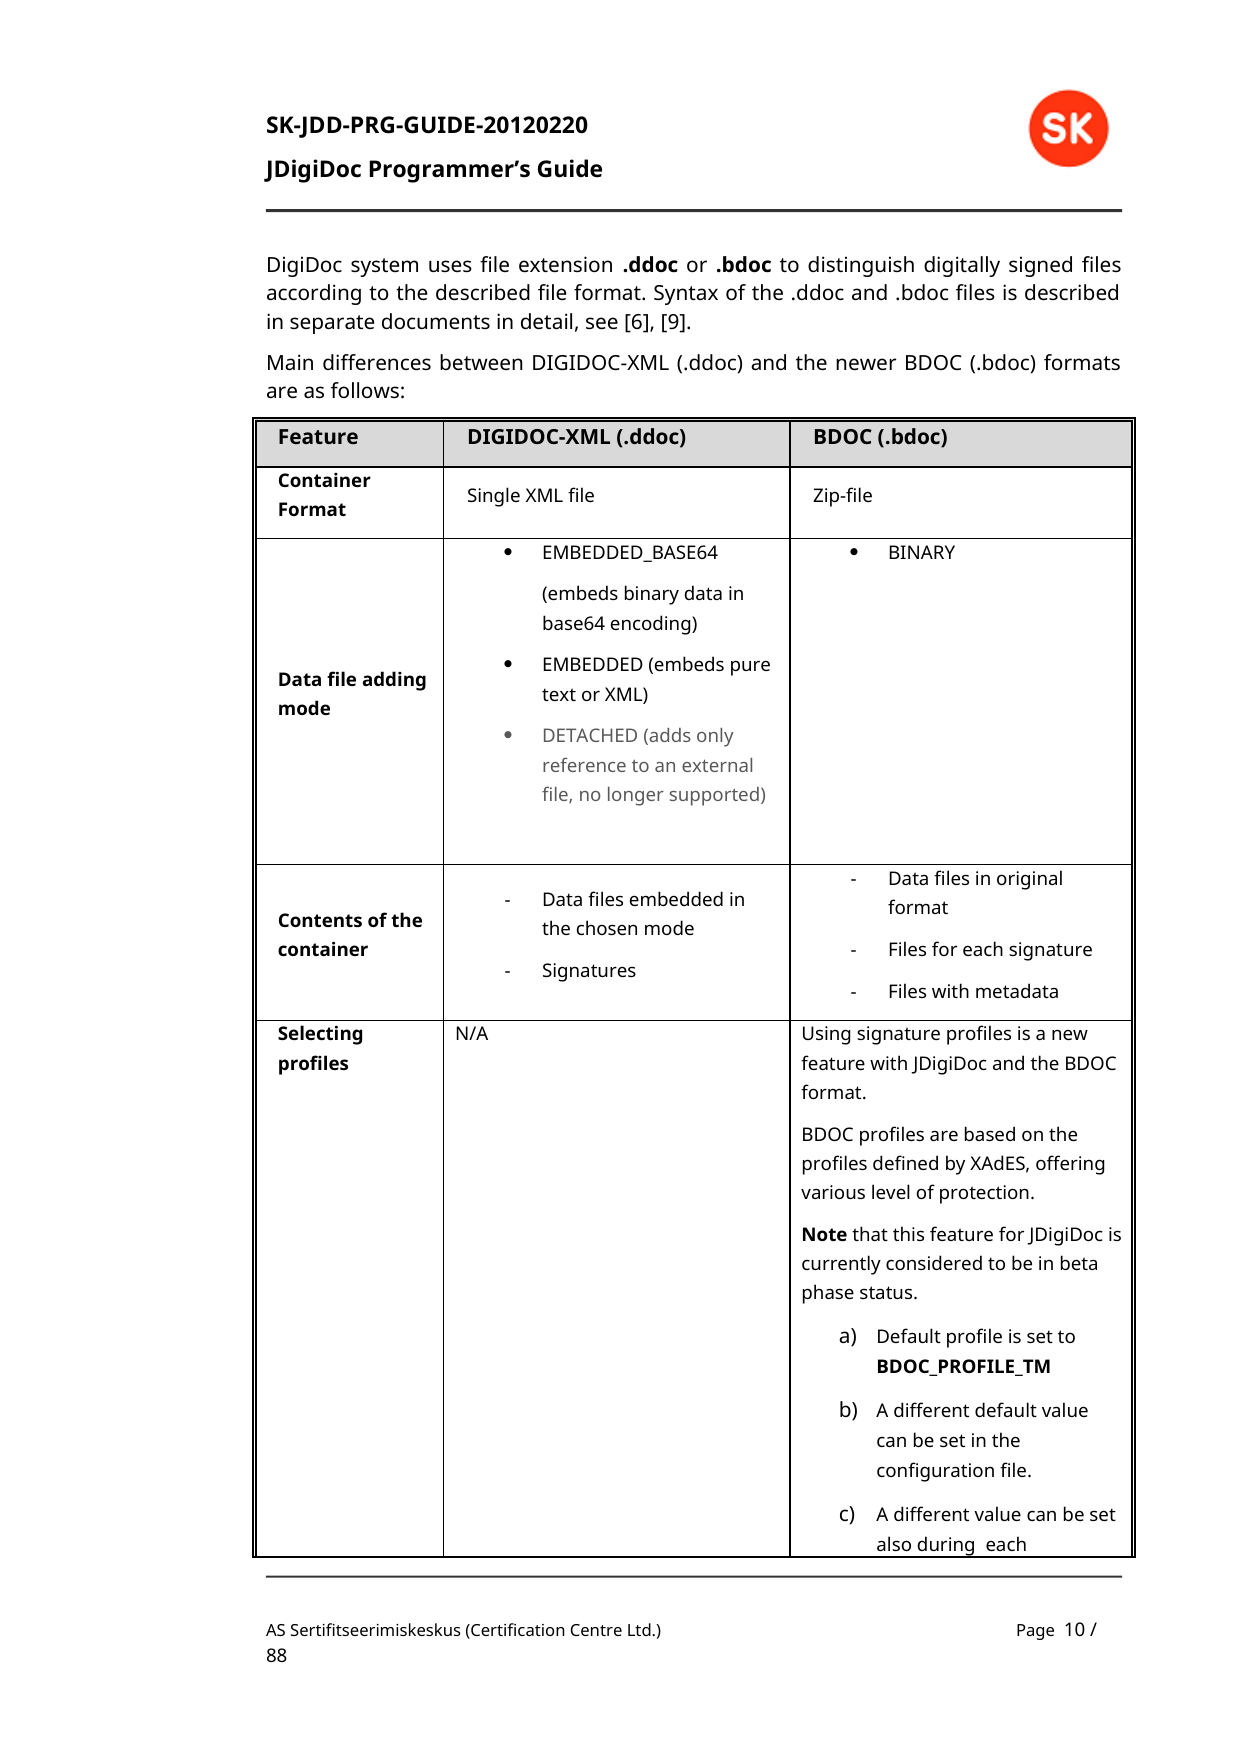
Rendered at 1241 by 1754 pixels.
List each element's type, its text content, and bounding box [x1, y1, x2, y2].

table_cell Zip-file [791, 468, 1131, 538]
table_cell Single XML file [444, 468, 789, 538]
table_cell Data files in original format Files for each signature Files with metadata [791, 865, 1131, 1019]
table_cell Container Format [257, 468, 443, 538]
text DigiDoc system uses file extension .ddoc or .bdoc to distinguish digitally signed files according to the described file format. Syntax of the .ddoc and .bdoc files is described in separate documents in detail, see [6], [9]. [266, 250, 1122, 335]
table_cell EMBEDDED_BASE64 (embeds binary data in base64 encoding) EMBEDDED (embeds pure text or XML) DETACHED (adds only reference to an external file, no longer supported) [444, 539, 789, 864]
table_cell N/A [444, 1021, 789, 1556]
table_header DIGIDOC-XML (.ddoc) [444, 422, 789, 466]
table_cell Data files embedded in the chosen mode Signatures [444, 865, 789, 1019]
table_header BDOC (.bdoc) [791, 422, 1131, 466]
table_header Feature [257, 422, 443, 466]
picture [1027, 88, 1114, 170]
table_cell Selecting profiles [257, 1021, 443, 1556]
table_cell Data file adding mode [257, 539, 443, 864]
text Main differences between DIGIDOC-XML (.ddoc) and the newer BDOC (.bdoc) formats are as follows: [266, 348, 1122, 405]
table_cell BINARY [791, 539, 1131, 864]
table_cell Contents of the container [257, 865, 443, 1019]
